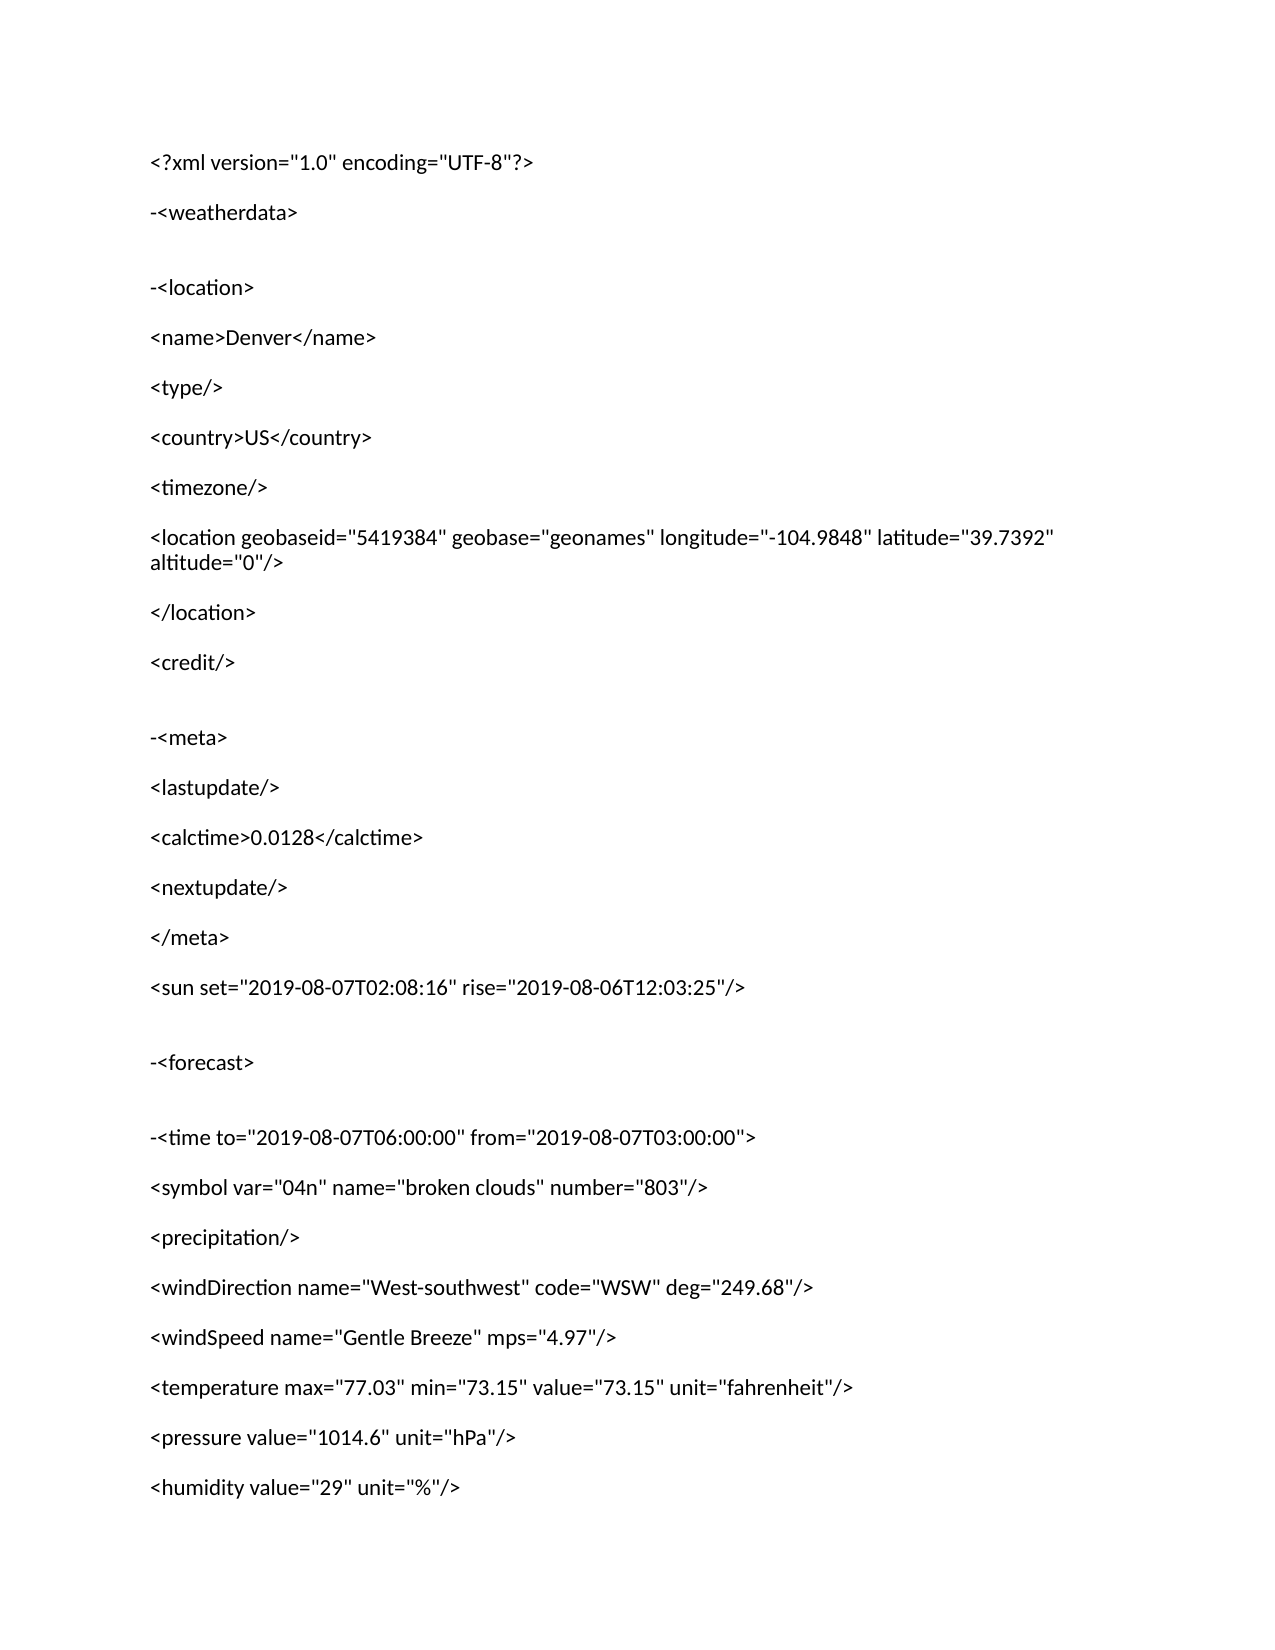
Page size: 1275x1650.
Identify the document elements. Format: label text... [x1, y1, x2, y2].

text <sun set="2019-08-07T02:08:16" rise="2019-08-06T12:03:25"/> [150, 975, 1125, 1000]
text <name>Denver</name> [150, 325, 1125, 350]
text <country>US</country> [150, 425, 1125, 450]
text <humidity value="29" unit="%"/> [150, 1475, 1125, 1500]
text <calctime>0.0128</calctime> [150, 825, 1125, 850]
text <temperature max="77.03" min="73.15" value="73.15" unit="fahrenheit"/> [150, 1375, 1125, 1400]
text -<meta> [150, 725, 1125, 750]
text -<forecast> [150, 1050, 1125, 1075]
text <precipitation/> [150, 1225, 1125, 1250]
text -<time to="2019-08-07T06:00:00" from="2019-08-07T03:00:00"> [150, 1125, 1125, 1150]
text <pressure value="1014.6" unit="hPa"/> [150, 1425, 1125, 1450]
text </meta> [150, 925, 1125, 950]
text <symbol var="04n" name="broken clouds" number="803"/> [150, 1175, 1125, 1200]
text <windDirection name="West-southwest" code="WSW" deg="249.68"/> [150, 1275, 1125, 1300]
text <windSpeed name="Gentle Breeze" mps="4.97"/> [150, 1325, 1125, 1350]
text <credit/> [150, 650, 1125, 675]
text -<location> [150, 275, 1125, 300]
text </location> [150, 600, 1125, 625]
text <?xml version="1.0" encoding="UTF-8"?> [150, 150, 1125, 175]
text -<weatherdata> [150, 200, 1125, 225]
text <timezone/> [150, 475, 1125, 500]
text <type/> [150, 375, 1125, 400]
text <location geobaseid="5419384" geobase="geonames" longitude="-104.9848" latitude="39.7392" altitude="0"/> [150, 525, 1125, 575]
text <nextupdate/> [150, 875, 1125, 900]
text <lastupdate/> [150, 775, 1125, 800]
